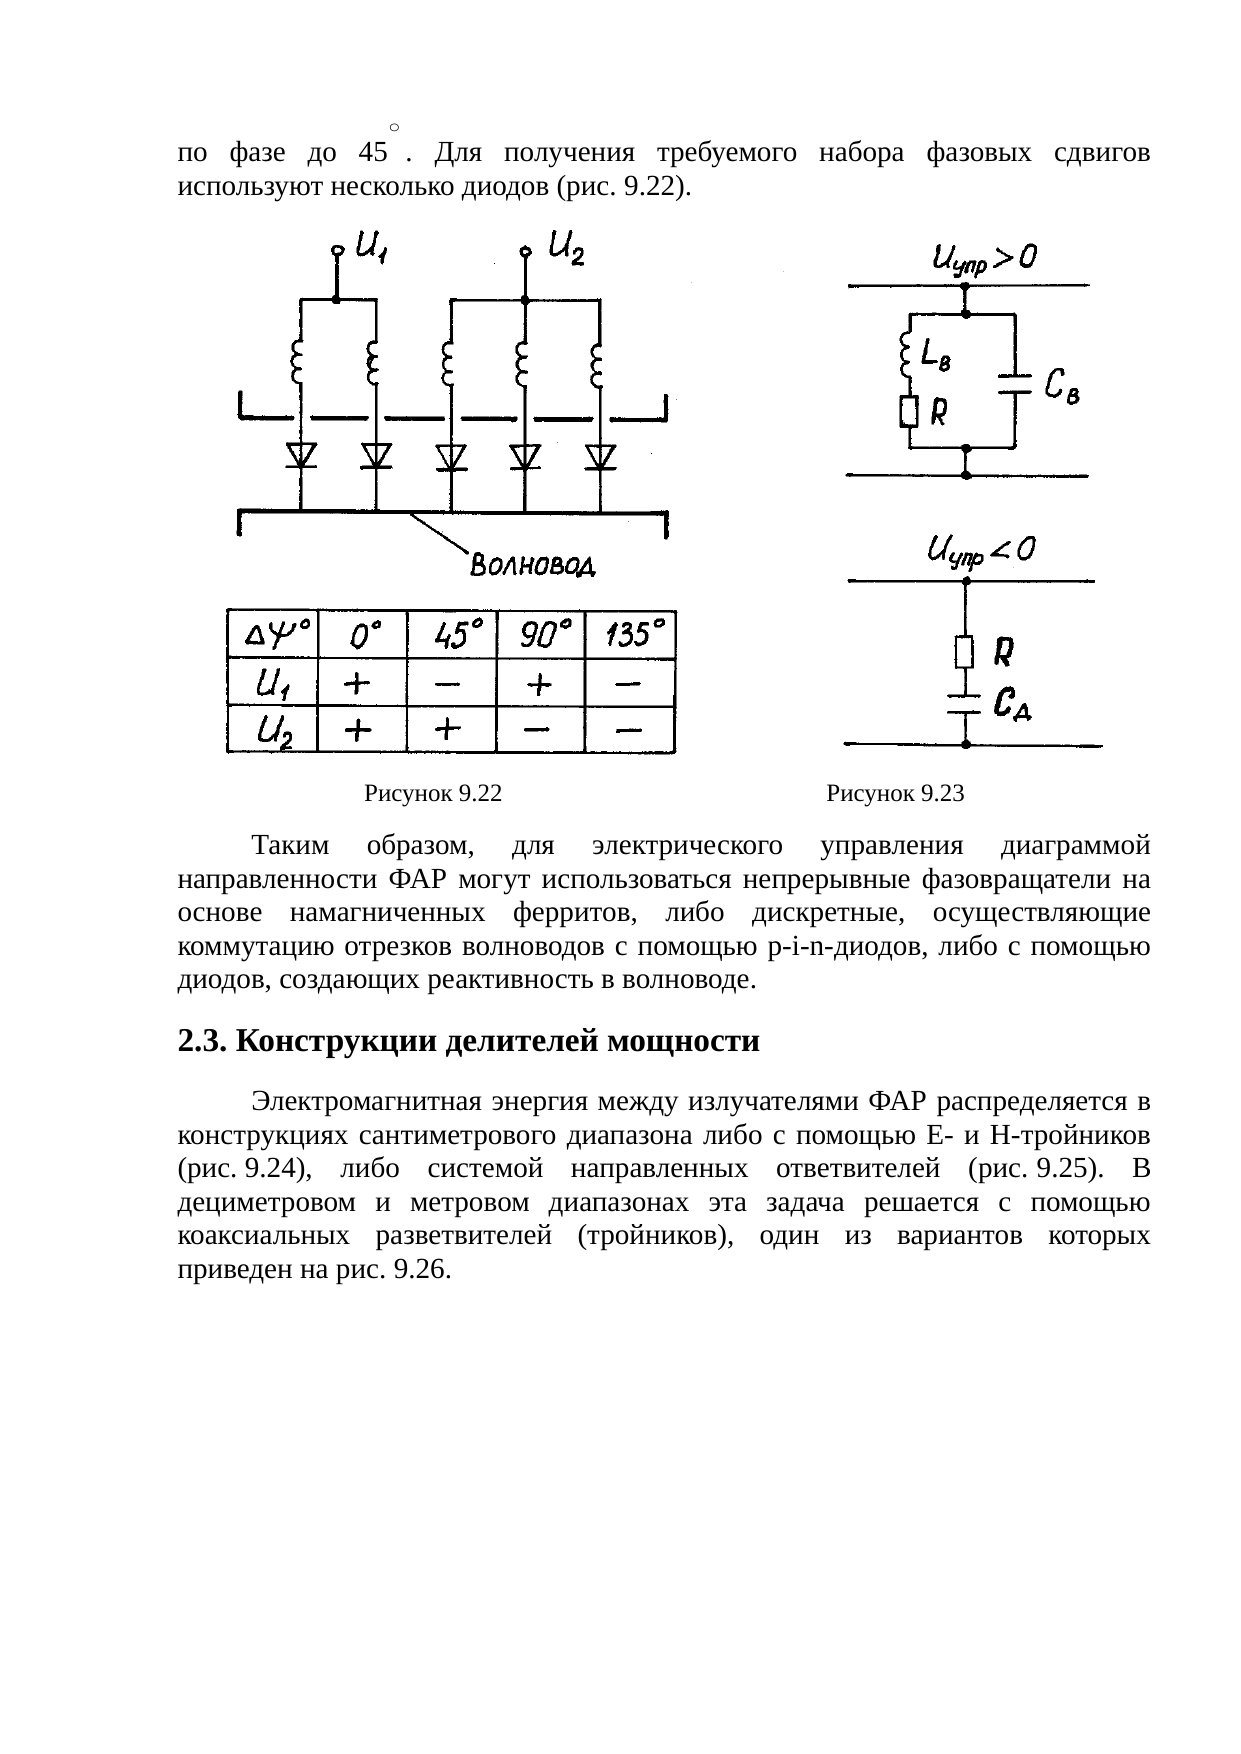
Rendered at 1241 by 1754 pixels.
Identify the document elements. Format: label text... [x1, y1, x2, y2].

text Рисунок 9.22 Рисунок 9.23 [177, 778, 1152, 806]
text Электромагнитная энергия между излучателями ФАР распределяется в конструкциях сантиметрового диапазона либо с помощью Е- и Н-тройников (рис. 9.24), либо системой направленных ответвителей (рис. 9.25). В дециметровом и метровом диапазонах эта задача решается с помощью коаксиальных разветвителей (тройников), один из вариантов которых приведен на рис. 9.26. [177, 1083, 1152, 1284]
subtitle Конструкции делителей мощности [177, 1020, 1152, 1058]
text Таким образом, для электрического управления диаграммой направленности ФАР могут использоваться непрерывные фазовращатели на основе намагниченных ферритов, либо дискретные, осуществляющие коммутацию отрезков волноводов с помощью p-i-n-диодов, либо с помощью диодов, создающих реактивность в волноводе. [177, 827, 1152, 995]
picture [219, 222, 1110, 757]
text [177, 118, 1152, 202]
